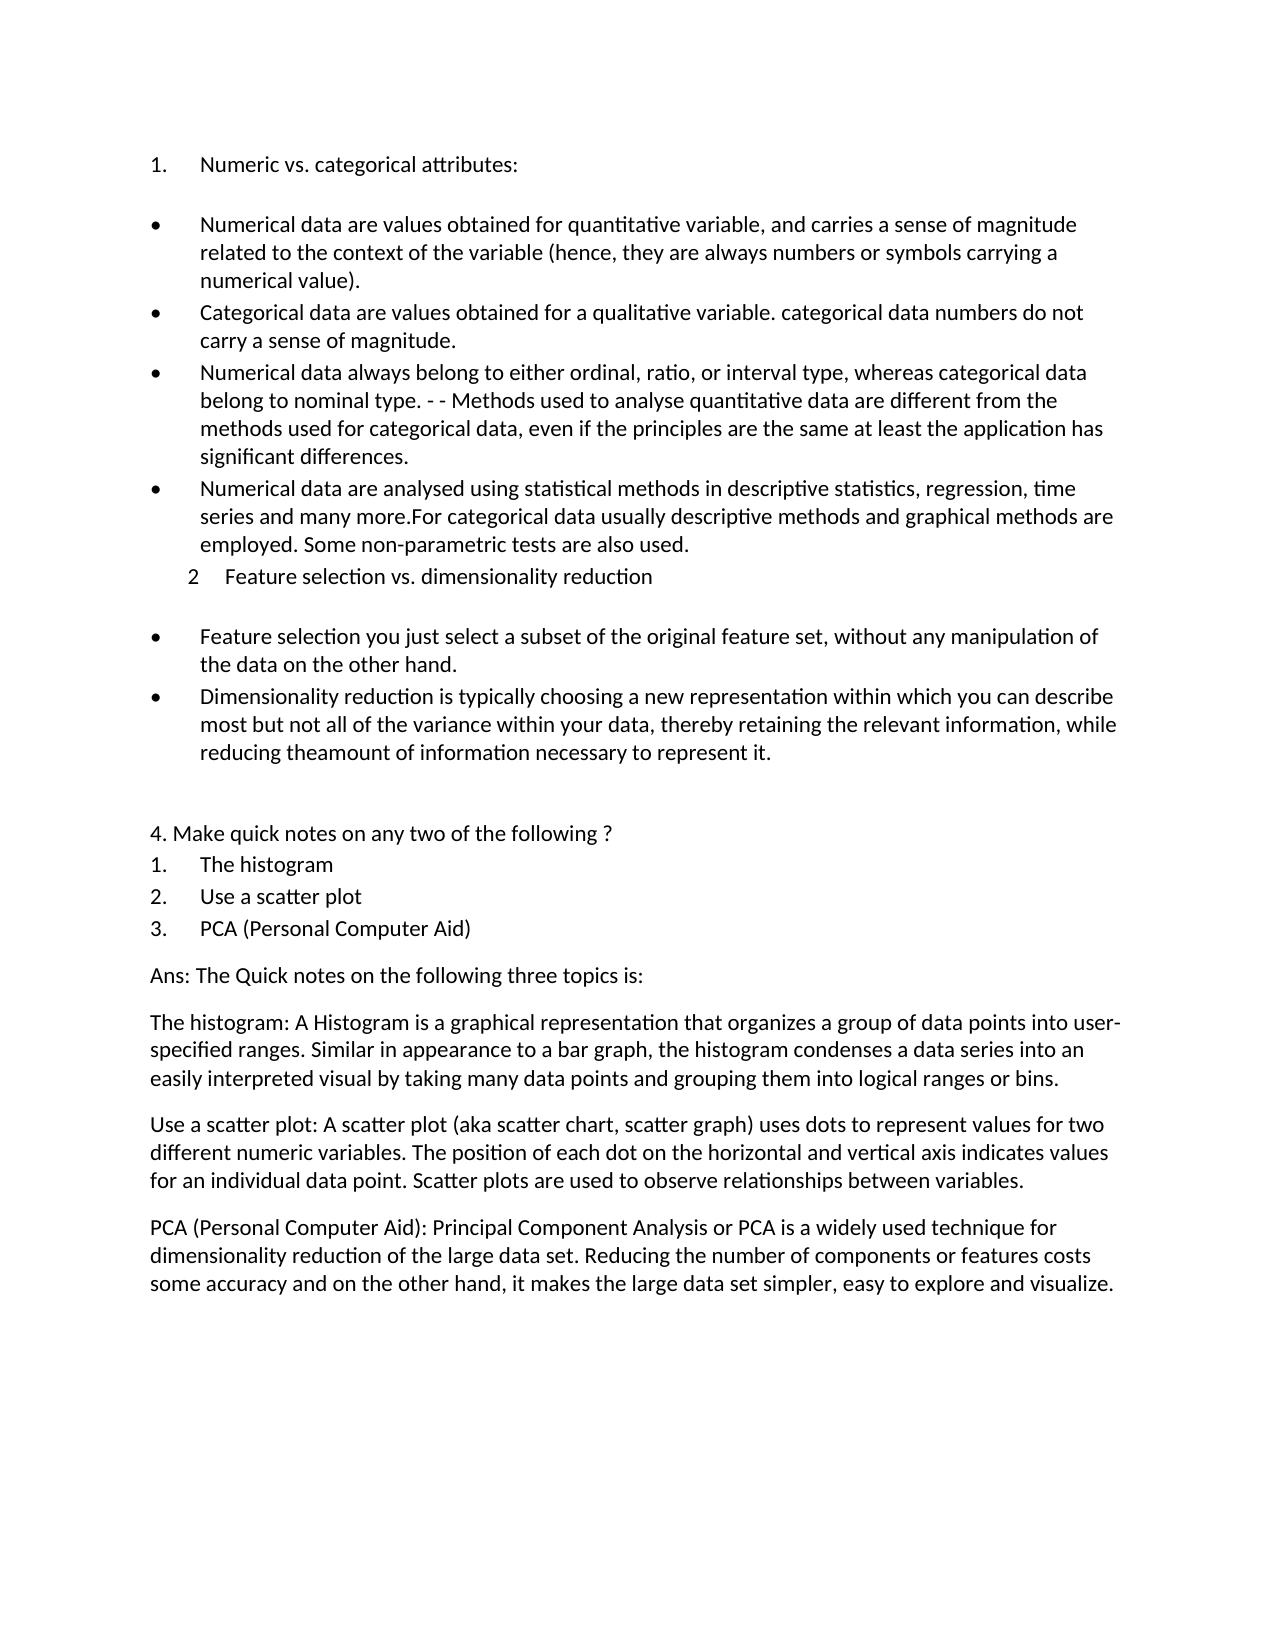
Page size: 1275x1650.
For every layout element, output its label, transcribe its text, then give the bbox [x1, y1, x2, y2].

list Numerical data are values obtained for quantitative variable, and carries a sense of magnitude related to the context of the variable (hence, they are always numbers or symbols carrying a numerical value). [150, 211, 1125, 294]
list Numeric vs. categorical attributes: [150, 150, 1125, 207]
text Ans: The Quick notes on the following three topics is: [150, 961, 1125, 989]
text The histogram: A Histogram is a graphical representation that organizes a group of data points into user-specified ranges. Similar in appearance to a bar graph, the histogram condenses a data series into an easily interpreted visual by taking many data points and grouping them into logical ranges or bins. [150, 1008, 1125, 1092]
list Categorical data are values obtained for a qualitative variable. categorical data numbers do not carry a sense of magnitude. [150, 298, 1125, 354]
subtitle 4. Make quick notes on any two of the following ? [150, 819, 1125, 847]
list PCA (Personal Computer Aid) [150, 914, 1125, 942]
text PCA (Personal Computer Aid): Principal Component Analysis or PCA is a widely used technique for dimensionality reduction of the large data set. Reducing the number of components or features costs some accuracy and on the other hand, it makes the large data set simpler, easy to explore and visualize. [150, 1213, 1125, 1297]
text Use a scatter plot: A scatter plot (aka scatter chart, scatter graph) uses dots to represent values for two different numeric variables. The position of each dot on the horizontal and vertical axis indicates values for an individual data point. Scatter plots are used to observe relationships between variables. [150, 1110, 1125, 1194]
list Use a scatter plot [150, 882, 1125, 910]
list Numerical data always belong to either ordinal, ratio, or interval type, whereas categorical data belong to nominal type. - - Methods used to analyse quantitative data are different from the methods used for categorical data, even if the principles are the same at least the application has significant differences. [150, 358, 1125, 470]
list Feature selection vs. dimensionality reduction [187, 562, 1125, 618]
list Numerical data are analysed using statistical methods in descriptive statistics, regression, time series and many more.For categorical data usually descriptive methods and graphical methods are employed. Some non-parametric tests are also used. [150, 474, 1125, 558]
list Feature selection you just select a subset of the original feature set, without any manipulation of the data on the other hand. [150, 622, 1125, 678]
list Dimensionality reduction is typically choosing a new representation within which you can describe most but not all of the variance within your data, thereby retaining the relevant information, while reducing theamount of information necessary to represent it. [150, 682, 1125, 766]
list The histogram [150, 851, 1125, 878]
